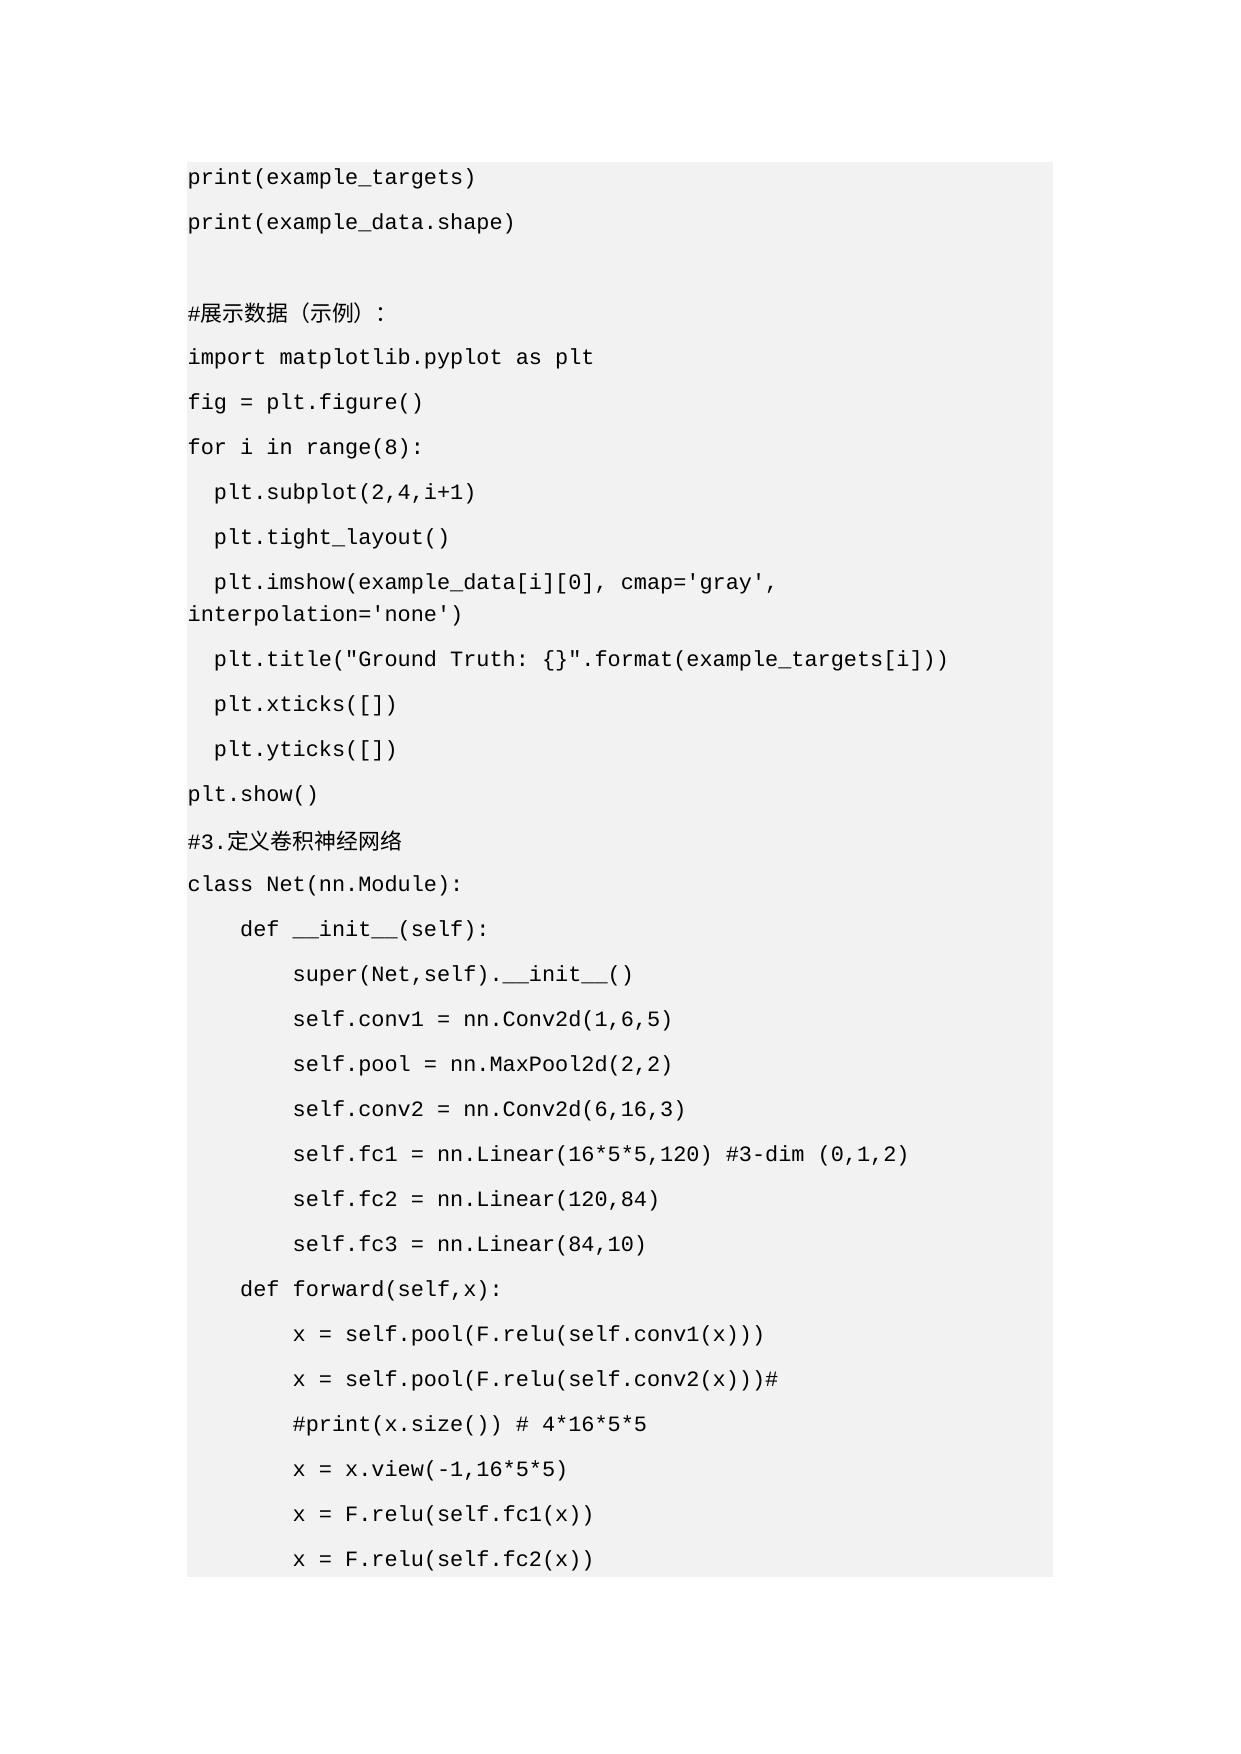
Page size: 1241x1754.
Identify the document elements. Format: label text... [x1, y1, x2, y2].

text plt.show() [187, 779, 1053, 812]
text x = x.view(-1,16*5*5) [187, 1454, 1053, 1487]
text self.conv1 = nn.Conv2d(1,6,5) [187, 1004, 1053, 1037]
text plt.xticks([]) [187, 689, 1053, 722]
text self.pool = nn.MaxPool2d(2,2) [187, 1049, 1053, 1082]
text x = F.relu(self.fc1(x)) [187, 1499, 1053, 1532]
text fig = plt.figure() [187, 387, 1053, 419]
text class Net(nn.Module): [187, 869, 1053, 902]
text print(example_targets) [187, 162, 1053, 194]
text for i in range(8): [187, 432, 1053, 464]
text x = self.pool(F.relu(self.conv1(x))) [187, 1319, 1053, 1352]
text self.fc2 = nn.Linear(120,84) [187, 1184, 1053, 1217]
text plt.yticks([]) [187, 734, 1053, 767]
text self.fc3 = nn.Linear(84,10) [187, 1229, 1053, 1262]
text plt.subplot(2,4,i+1) [187, 477, 1053, 509]
text #print(x.size()) # 4*16*5*5 [187, 1409, 1053, 1442]
text super(Net,self).__init__() [187, 959, 1053, 992]
text x = F.relu(self.fc2(x)) [187, 1544, 1053, 1577]
text import matplotlib.pyplot as plt [187, 342, 1053, 374]
text x = self.pool(F.relu(self.conv2(x)))# [187, 1364, 1053, 1397]
text print(example_data.shape) [187, 207, 1053, 239]
text #展示数据（示例）： [187, 297, 1053, 329]
text plt.tight_layout() [187, 522, 1053, 554]
text plt.imshow(example_data[i][0], cmap='gray', interpolation='none') [187, 567, 1053, 632]
text def forward(self,x): [187, 1274, 1053, 1307]
text self.conv2 = nn.Conv2d(6,16,3) [187, 1094, 1053, 1127]
text def __init__(self): [187, 914, 1053, 947]
text self.fc1 = nn.Linear(16*5*5,120) #3-dim (0,1,2) [187, 1139, 1053, 1172]
text plt.title("Ground Truth: {}".format(example_targets[i])) [187, 644, 1053, 677]
text #3.定义卷积神经网络 [187, 824, 1053, 857]
